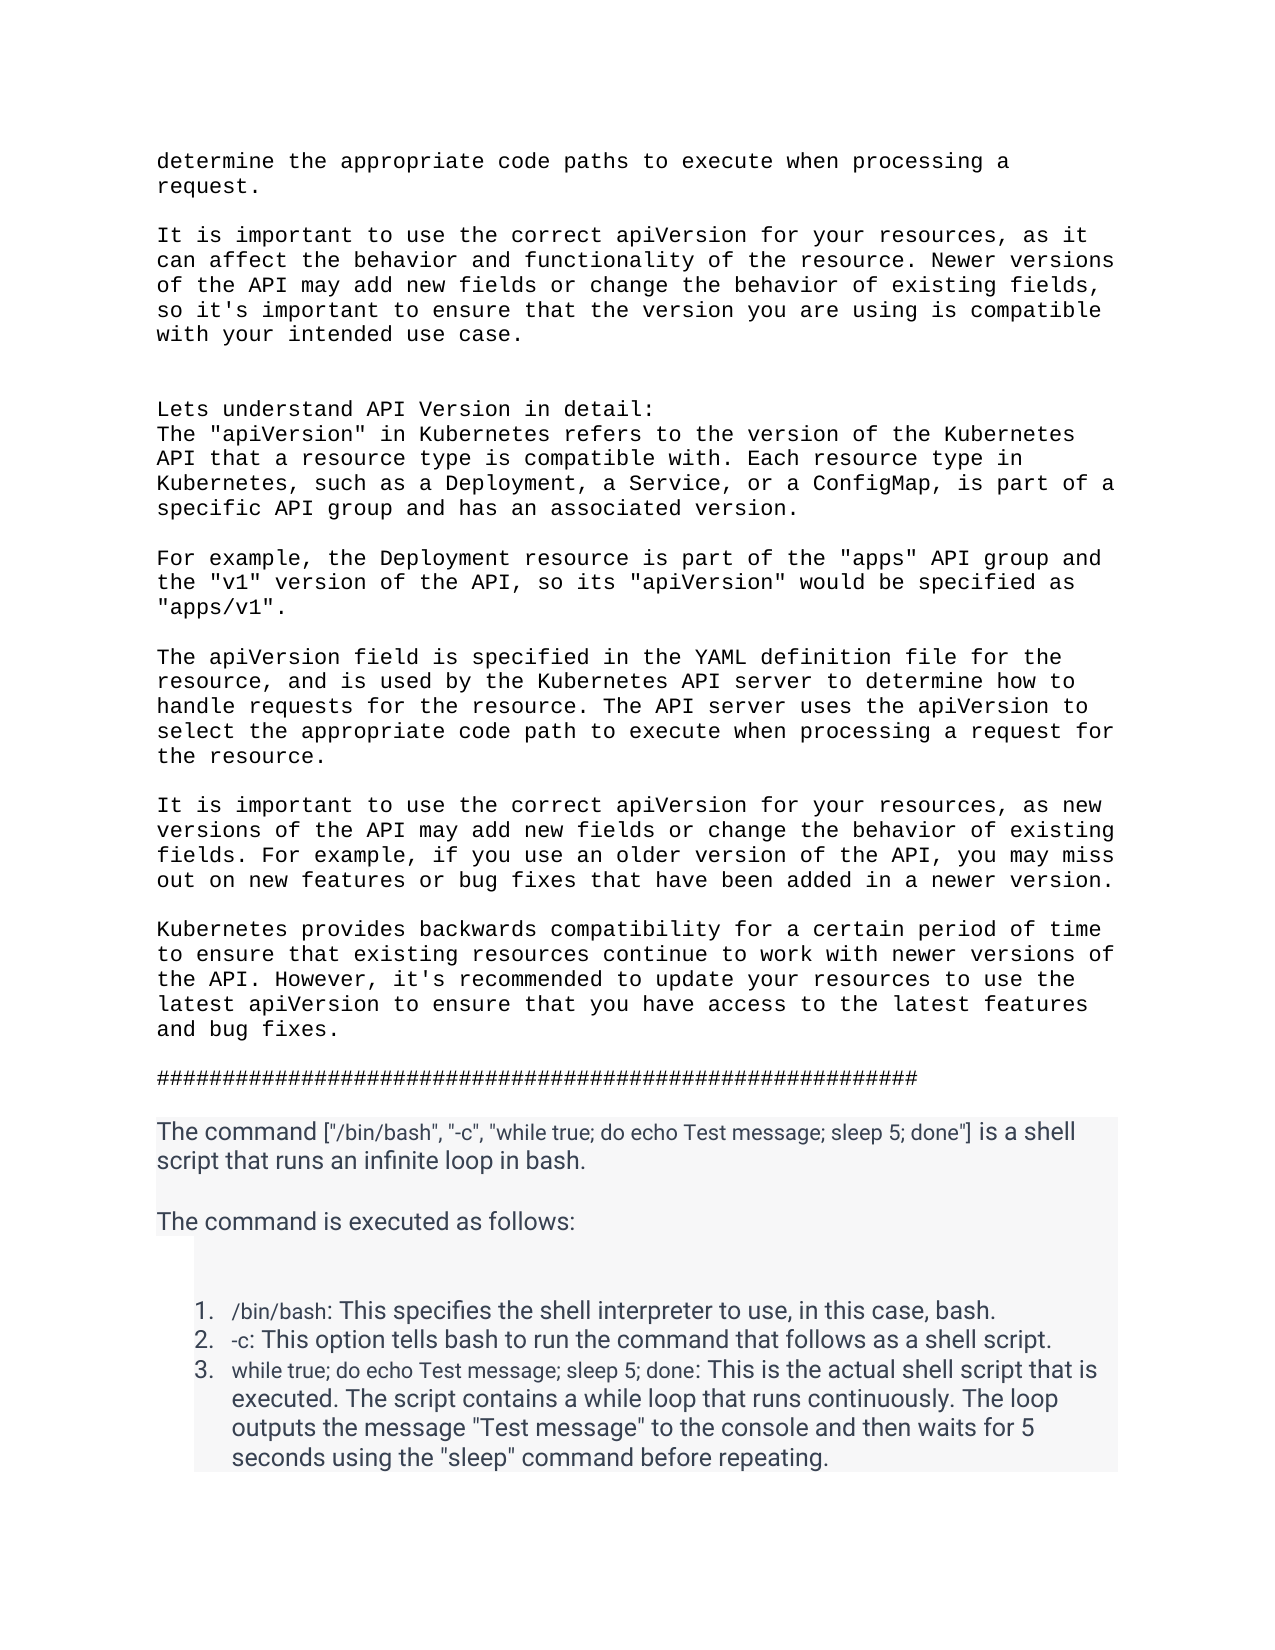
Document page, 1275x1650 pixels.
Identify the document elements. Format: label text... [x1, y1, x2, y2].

list /bin/bash: This specifies the shell interpreter to use, in this case, bash. [194, 1296, 1118, 1326]
list while true; do echo Test message; sleep 5; done: This is the actual shell script that is executed. The script contains a while loop that runs continuously. The loop outputs the message "Test message" to the console and then waits for 5 seconds using the "sleep" command before repeating. [194, 1355, 1118, 1472]
text It is important to use the correct apiVersion for your resources, as new versions of the API may add new fields or change the behavior of existing fields. For example, if you use an older version of the API, you may miss out on new features or bug fixes that have been added in a newer version. [156, 794, 1118, 894]
text The "apiVersion" in Kubernetes refers to the version of the Kubernetes API that a resource type is compatible with. Each resource type in Kubernetes, such as a Deployment, a Service, or a ConfigMap, is part of a specific API group and has an associated version. [156, 423, 1118, 522]
text The command ["/bin/bash", "-c", "while true; do echo Test message; sleep 5; done"] is a shell script that runs an infinite loop in bash. [156, 1117, 1118, 1175]
text Kubernetes provides backwards compatibility for a certain period of time to ensure that existing resources continue to work with newer versions of the API. However, it's recommended to update your resources to use the latest apiVersion to ensure that you have access to the latest features and bug fixes. [156, 918, 1118, 1042]
text The command is executed as follows: [156, 1207, 1118, 1236]
text For example, the Deployment resource is part of the "apps" API group and the "v1" version of the API, so its "apiVersion" would be specified as "apps/v1". [156, 547, 1118, 621]
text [156, 150, 1118, 199]
text It is important to use the correct apiVersion for your resources, as it can affect the behavior and functionality of the resource. Newer versions of the API may add new fields or change the behavior of existing fields, so it's important to ensure that the version you are using is compatible with your intended use case. [156, 224, 1118, 348]
list -c: This option tells bash to run the command that follows as a shell script. [194, 1326, 1118, 1355]
text Lets understand API Version in detail: [156, 398, 1118, 423]
text ########################################################## [156, 1067, 1118, 1092]
text The apiVersion field is specified in the YAML definition file for the resource, and is used by the Kubernetes API server to determine how to handle requests for the resource. The API server uses the apiVersion to select the appropriate code path to execute when processing a request for the resource. [156, 646, 1118, 770]
